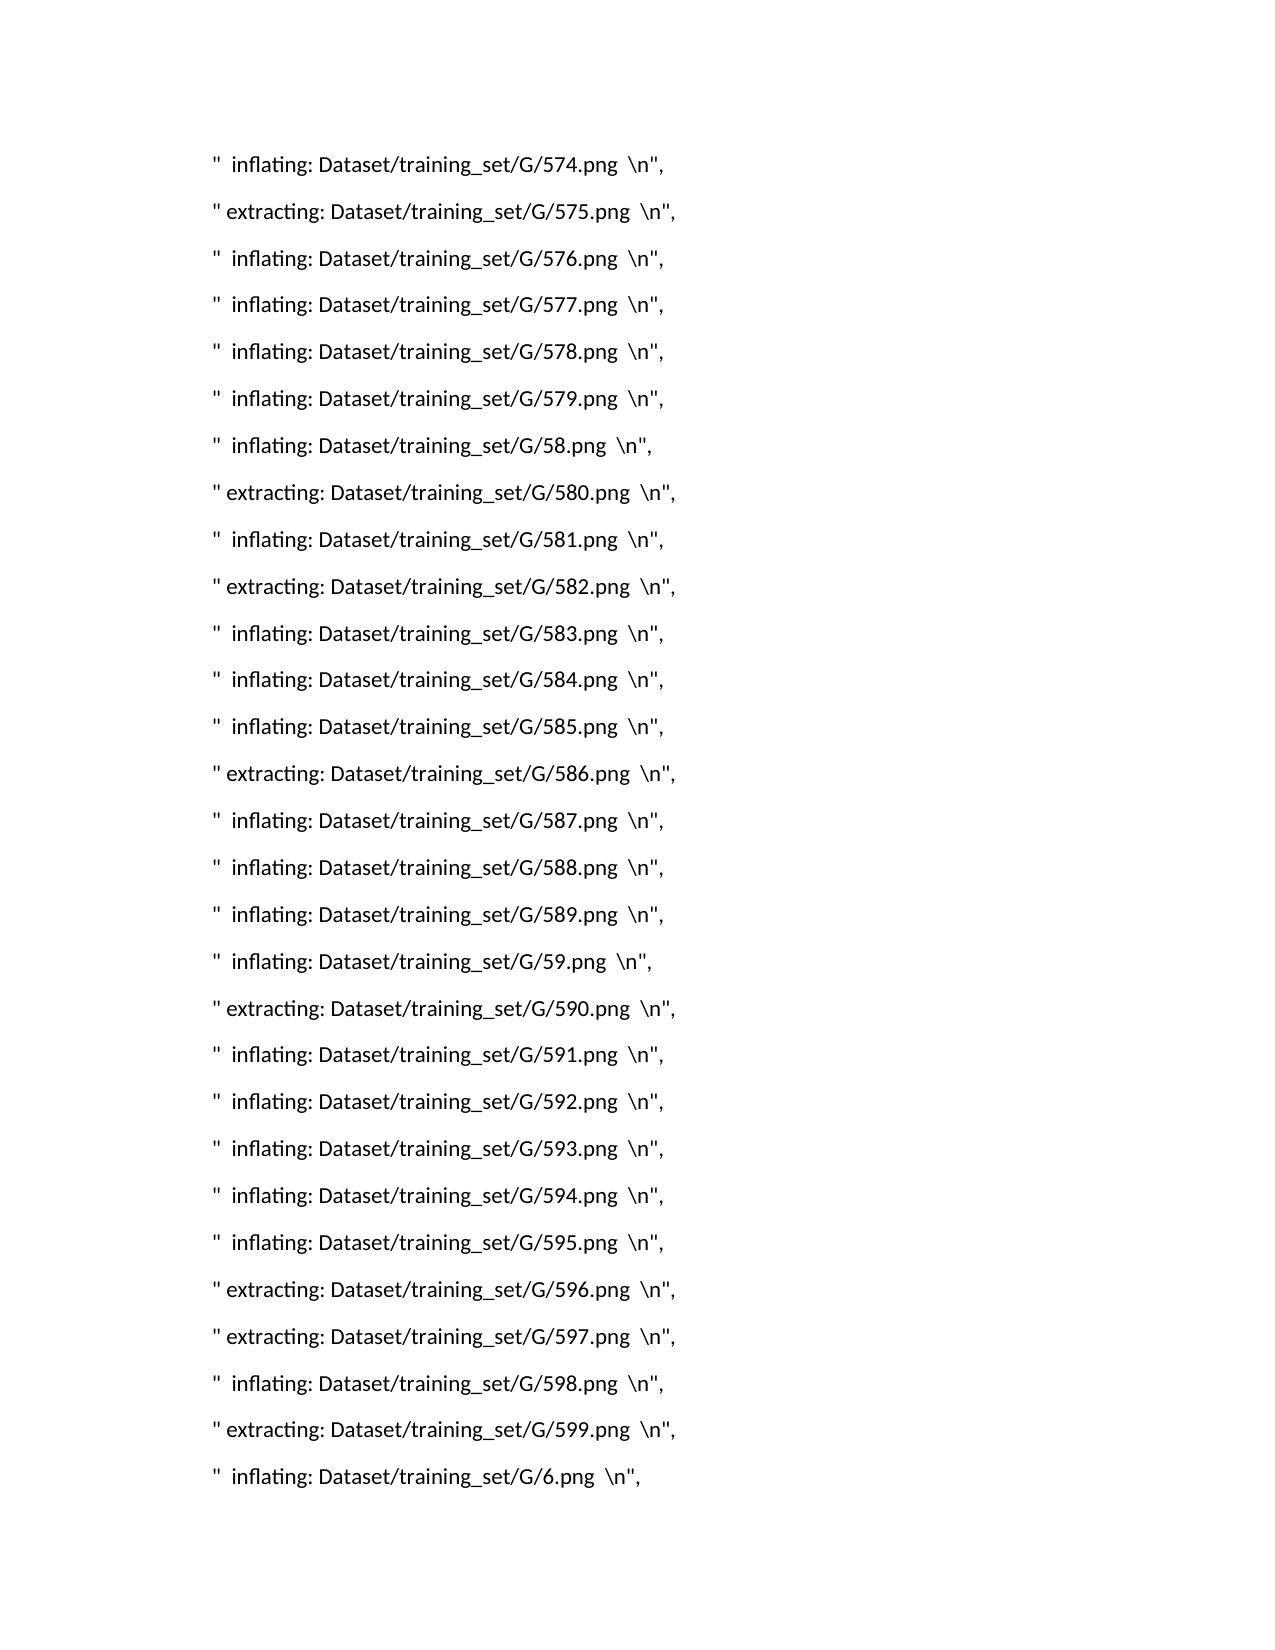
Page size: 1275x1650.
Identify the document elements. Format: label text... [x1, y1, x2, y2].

text " inflating: Dataset/training_set/G/588.png \n", [150, 853, 1125, 881]
text " extracting: Dataset/training_set/G/580.png \n", [150, 478, 1125, 506]
text " inflating: Dataset/training_set/G/581.png \n", [150, 525, 1125, 553]
text " inflating: Dataset/training_set/G/59.png \n", [150, 947, 1125, 975]
text " inflating: Dataset/training_set/G/592.png \n", [150, 1087, 1125, 1116]
text " inflating: Dataset/training_set/G/591.png \n", [150, 1041, 1125, 1069]
text " inflating: Dataset/training_set/G/595.png \n", [150, 1228, 1125, 1256]
text " extracting: Dataset/training_set/G/586.png \n", [150, 759, 1125, 787]
text " inflating: Dataset/training_set/G/574.png \n", [150, 150, 1125, 178]
text " inflating: Dataset/training_set/G/589.png \n", [150, 900, 1125, 928]
text " inflating: Dataset/training_set/G/577.png \n", [150, 291, 1125, 319]
text " extracting: Dataset/training_set/G/597.png \n", [150, 1322, 1125, 1350]
text " inflating: Dataset/training_set/G/584.png \n", [150, 666, 1125, 694]
text " extracting: Dataset/training_set/G/596.png \n", [150, 1275, 1125, 1303]
text " extracting: Dataset/training_set/G/590.png \n", [150, 994, 1125, 1022]
text " inflating: Dataset/training_set/G/585.png \n", [150, 712, 1125, 741]
text " inflating: Dataset/training_set/G/587.png \n", [150, 806, 1125, 834]
text " inflating: Dataset/training_set/G/6.png \n", [150, 1462, 1125, 1491]
text " inflating: Dataset/training_set/G/593.png \n", [150, 1134, 1125, 1162]
text " inflating: Dataset/training_set/G/576.png \n", [150, 244, 1125, 272]
text " inflating: Dataset/training_set/G/578.png \n", [150, 337, 1125, 366]
text " inflating: Dataset/training_set/G/58.png \n", [150, 431, 1125, 459]
text " inflating: Dataset/training_set/G/579.png \n", [150, 384, 1125, 412]
text " extracting: Dataset/training_set/G/575.png \n", [150, 197, 1125, 225]
text " inflating: Dataset/training_set/G/594.png \n", [150, 1181, 1125, 1209]
text " inflating: Dataset/training_set/G/583.png \n", [150, 619, 1125, 647]
text " extracting: Dataset/training_set/G/599.png \n", [150, 1416, 1125, 1444]
text " inflating: Dataset/training_set/G/598.png \n", [150, 1369, 1125, 1397]
text " extracting: Dataset/training_set/G/582.png \n", [150, 572, 1125, 600]
